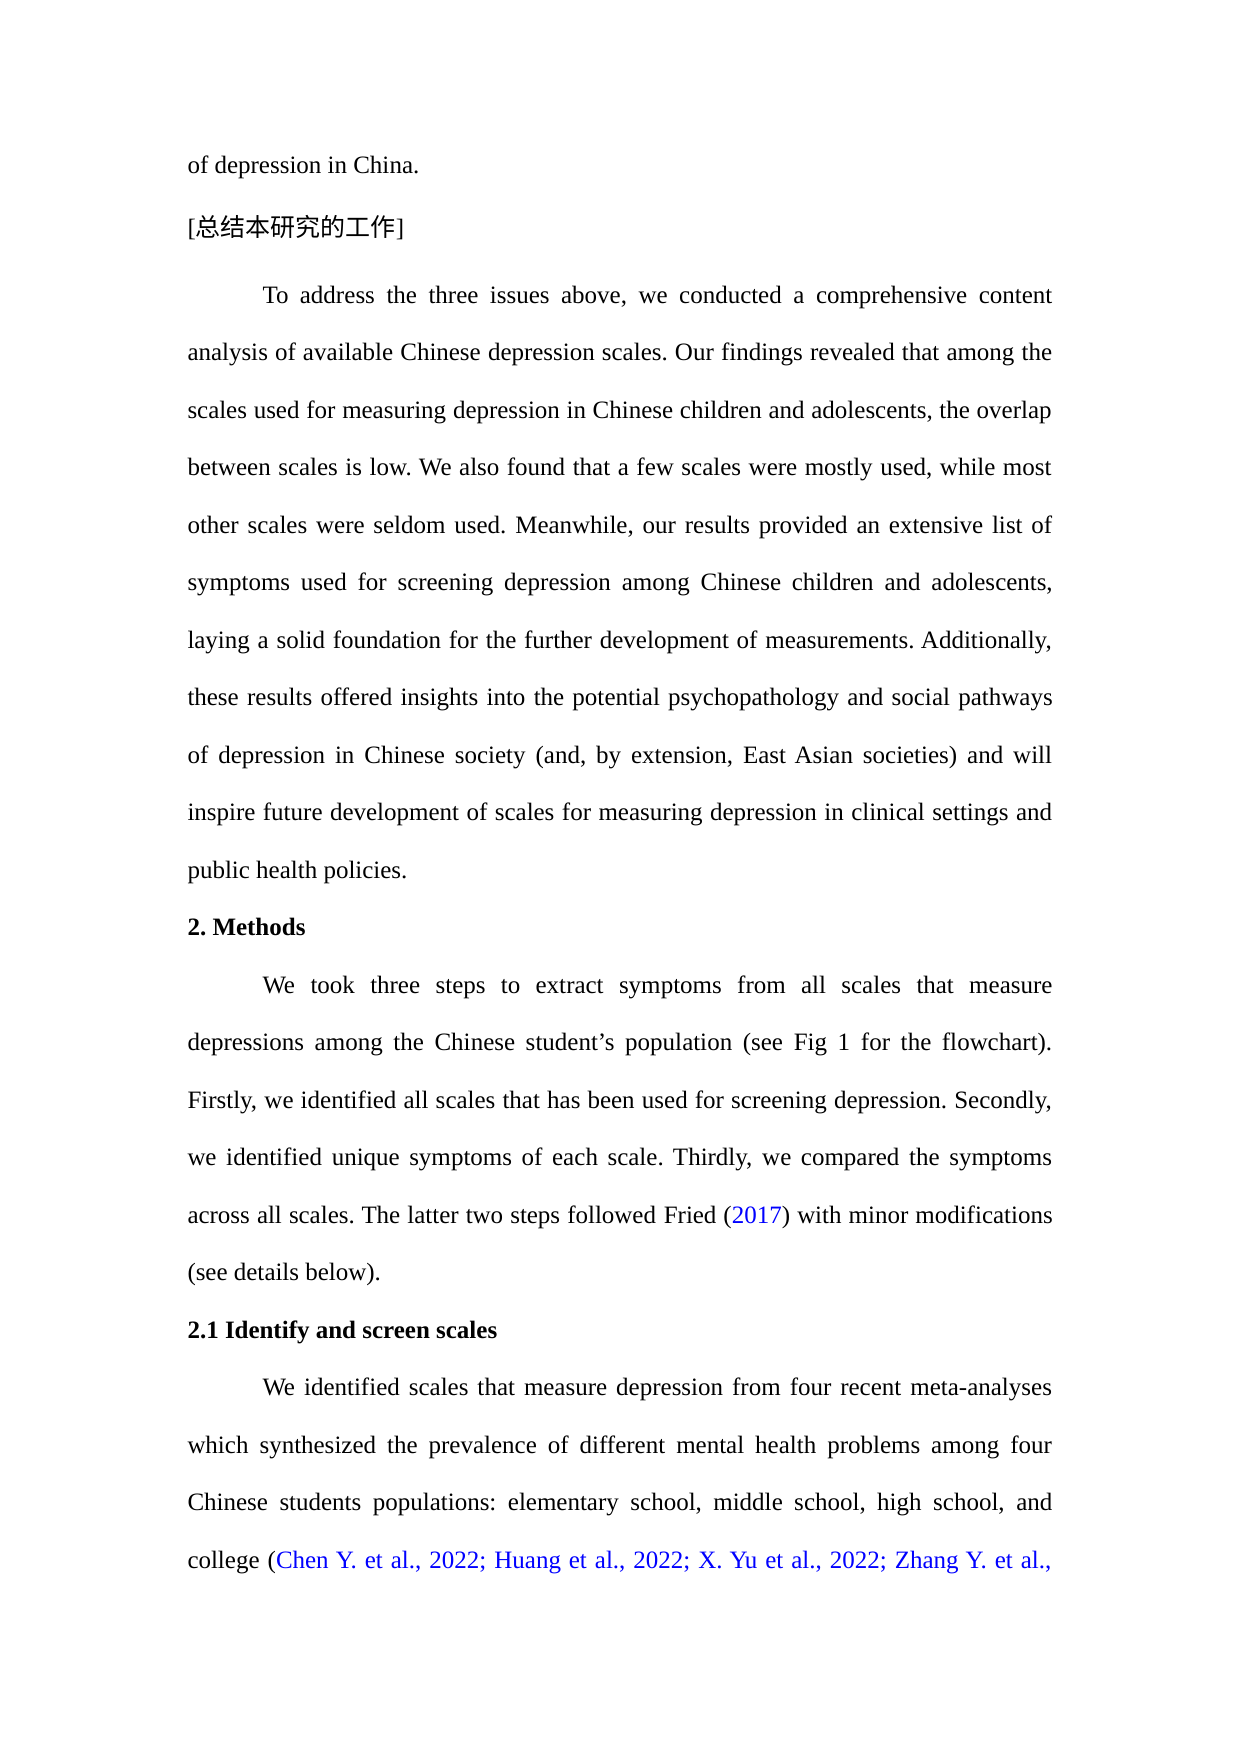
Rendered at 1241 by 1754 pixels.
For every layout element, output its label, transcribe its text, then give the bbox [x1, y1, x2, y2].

subtitle 2. Methods [187, 912, 1053, 941]
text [187, 150, 1053, 179]
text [187, 1372, 1053, 1574]
subtitle 2.1 Identify and screen scales [187, 1315, 1053, 1344]
text To address the three issues above, we conducted a comprehensive content analysis of available Chinese depression scales. Our findings revealed that among the scales used for measuring depression in Chinese children and adolescents, the overlap between scales is low. We also found that a few scales were mostly used, while most other scales were seldom used. Meanwhile, our results provided an extensive list of symptoms used for screening depression among Chinese children and adolescents, laying a solid foundation for the further development of measurements. Additionally, these results offered insights into the potential psychopathology and social pathways of depression in Chinese society (and, by extension, East Asian societies) and will inspire future development of scales for measuring depression in clinical settings and public health policies. [187, 280, 1053, 884]
text [总结本研究的工作] [187, 207, 1053, 244]
text We took three steps to extract symptoms from all scales that measure depressions among the Chinese student’s population (see Fig 1 for the flowchart). Firstly, we identified all scales that has been used for screening depression. Secondly, we identified unique symptoms of each scale. Thirdly, we compared the symptoms across all scales. The latter two steps followed Fried (2017) with minor modifications (see details below). [187, 970, 1053, 1286]
